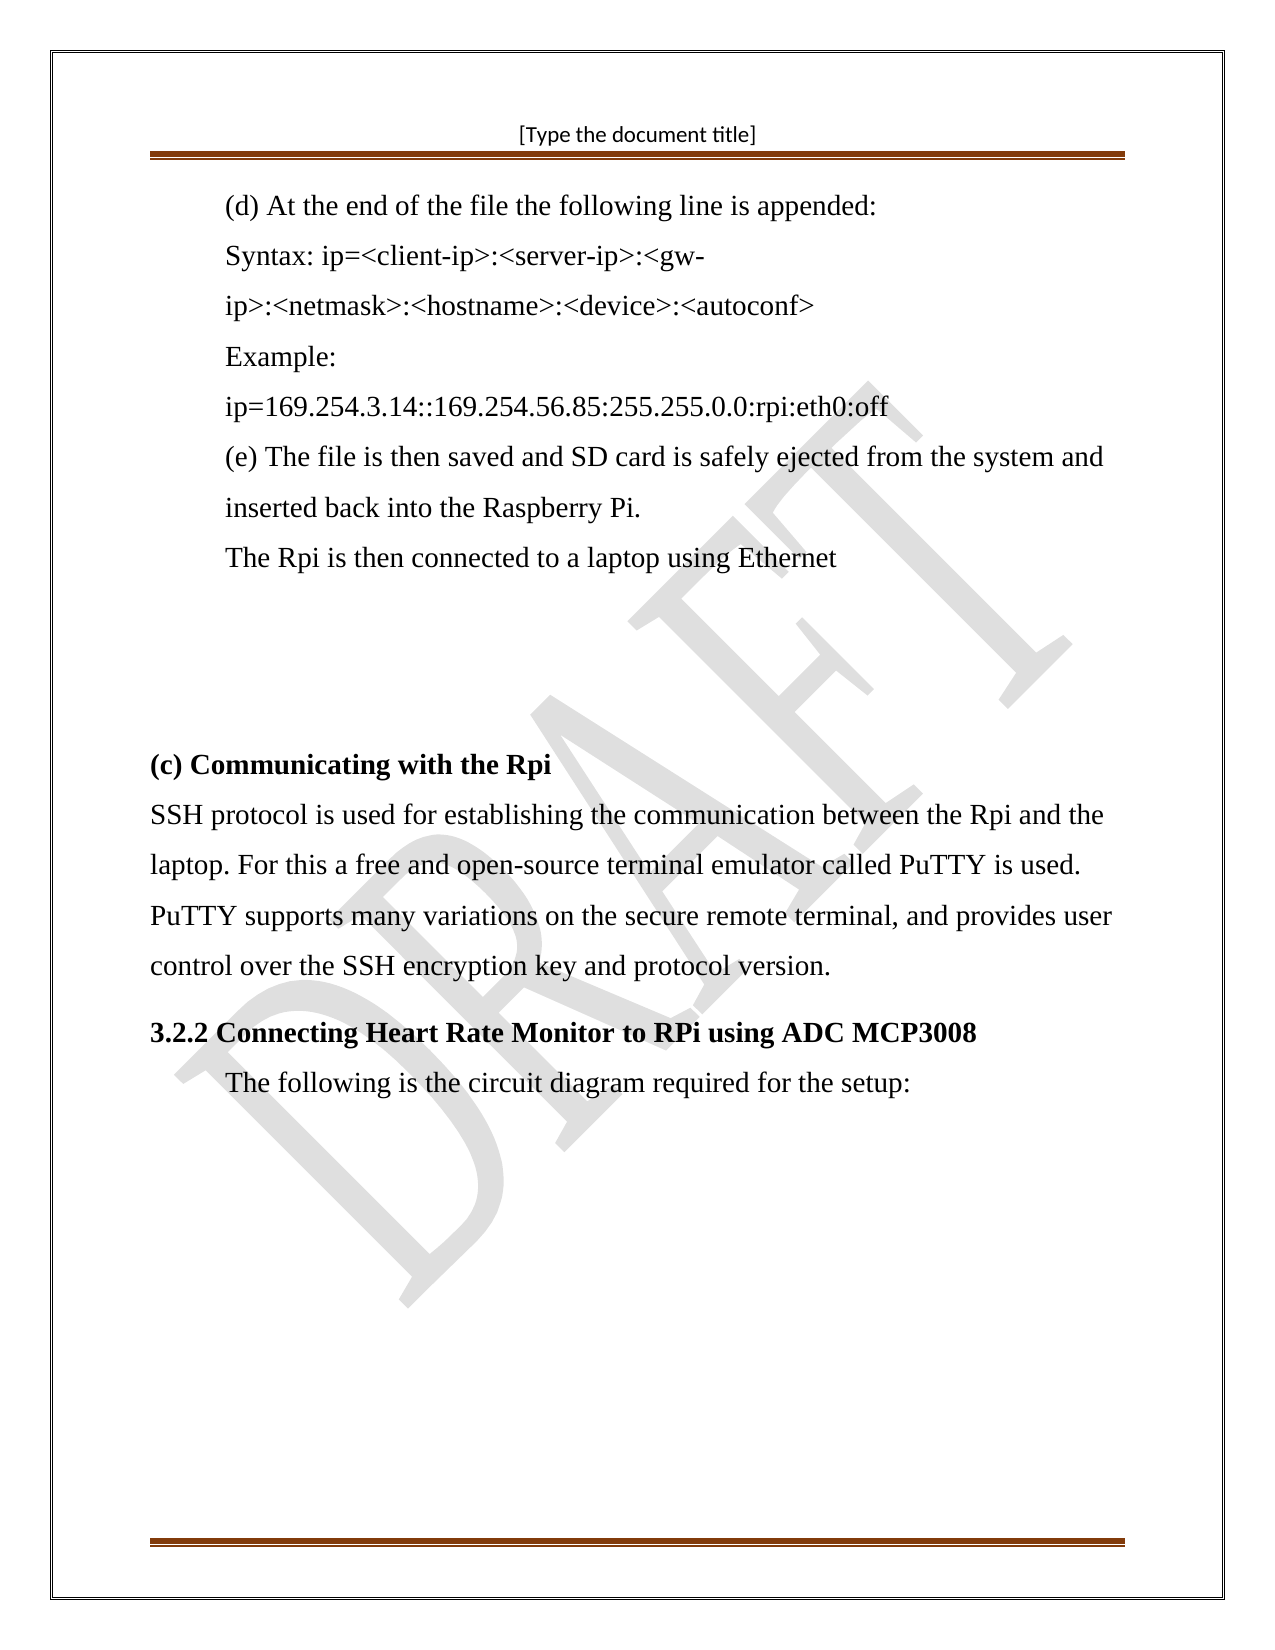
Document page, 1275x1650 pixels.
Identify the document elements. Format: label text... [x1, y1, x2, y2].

text (c) Communicating with the Rpi SSH protocol is used for establishing the communication between the Rpi and the laptop. For this a free and open-source terminal emulator called PuTTY is used. PuTTY supports many variations on the secure remote terminal, and provides user control over the SSH encryption key and protocol version. [150, 747, 1125, 982]
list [187, 188, 1125, 716]
text 3.2.2 Connecting Heart Rate Monitor to RPi using ADC MCP3008 The following is the circuit diagram required for the setup: [150, 1015, 1125, 1099]
